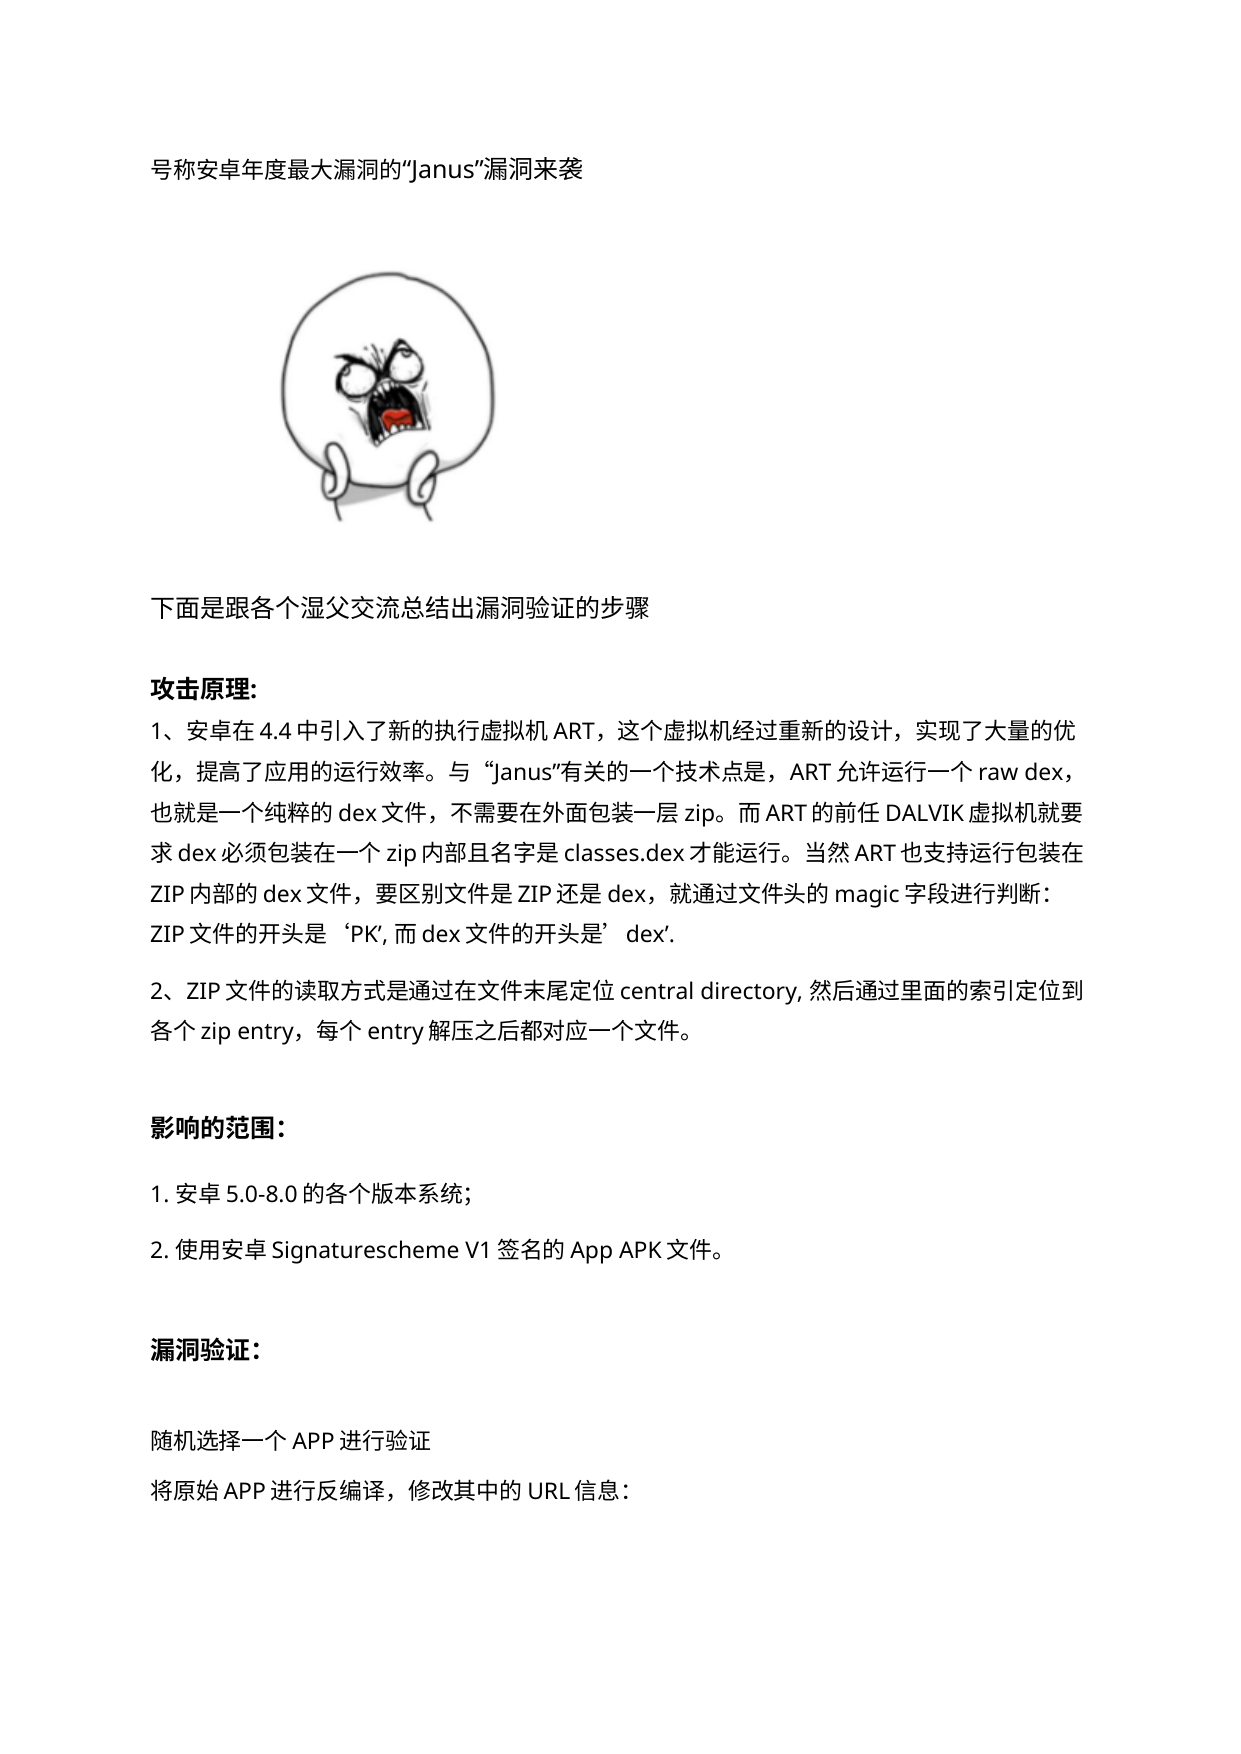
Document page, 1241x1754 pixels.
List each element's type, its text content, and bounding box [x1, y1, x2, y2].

text 号称安卓年度最大漏洞的“Janus”漏洞来袭 [150, 150, 1090, 186]
picture [150, 204, 657, 570]
text 将原始APP进行反编译，修改其中的URL信息： [150, 1473, 1090, 1506]
subtitle 影响的范围： [150, 1078, 1090, 1145]
text 2. 使用安卓Signaturescheme V1签名的App APK文件。 [150, 1225, 1090, 1266]
text 随机选择一个APP进行验证 [150, 1423, 1090, 1456]
text 下面是跟各个湿父交流总结出漏洞验证的步骤 攻击原理: 1、安卓在4.4中引入了新的执行虚拟机ART，这个虚拟机经过重新的设计，实现了大量的优化，提高了应用的运行效率。与“Janus”有关的一个技术点是，ART允许运行一个raw dex，也就是一个纯粹的dex文件，不需要在外面包装一层zip。而ART的前任DALVIK虚拟机就要求dex必须包装在一个zip内部且名字是classes.dex才能运行。当然ART也支持运行包装在ZIP内部的dex文件，要区别文件是ZIP还是dex，就通过文件头的magic字段进行判断：ZIP文件的开头是‘PK’, 而dex文件的开头是’dex’. [150, 584, 1090, 949]
text 1. 安卓5.0-8.0的各个版本系统； [150, 1169, 1090, 1209]
text 2、ZIP文件的读取方式是通过在文件末尾定位central directory, 然后通过里面的索引定位到各个zip entry，每个entry解压之后都对应一个文件。 [150, 965, 1090, 1046]
text 漏洞验证： [150, 1281, 1090, 1409]
